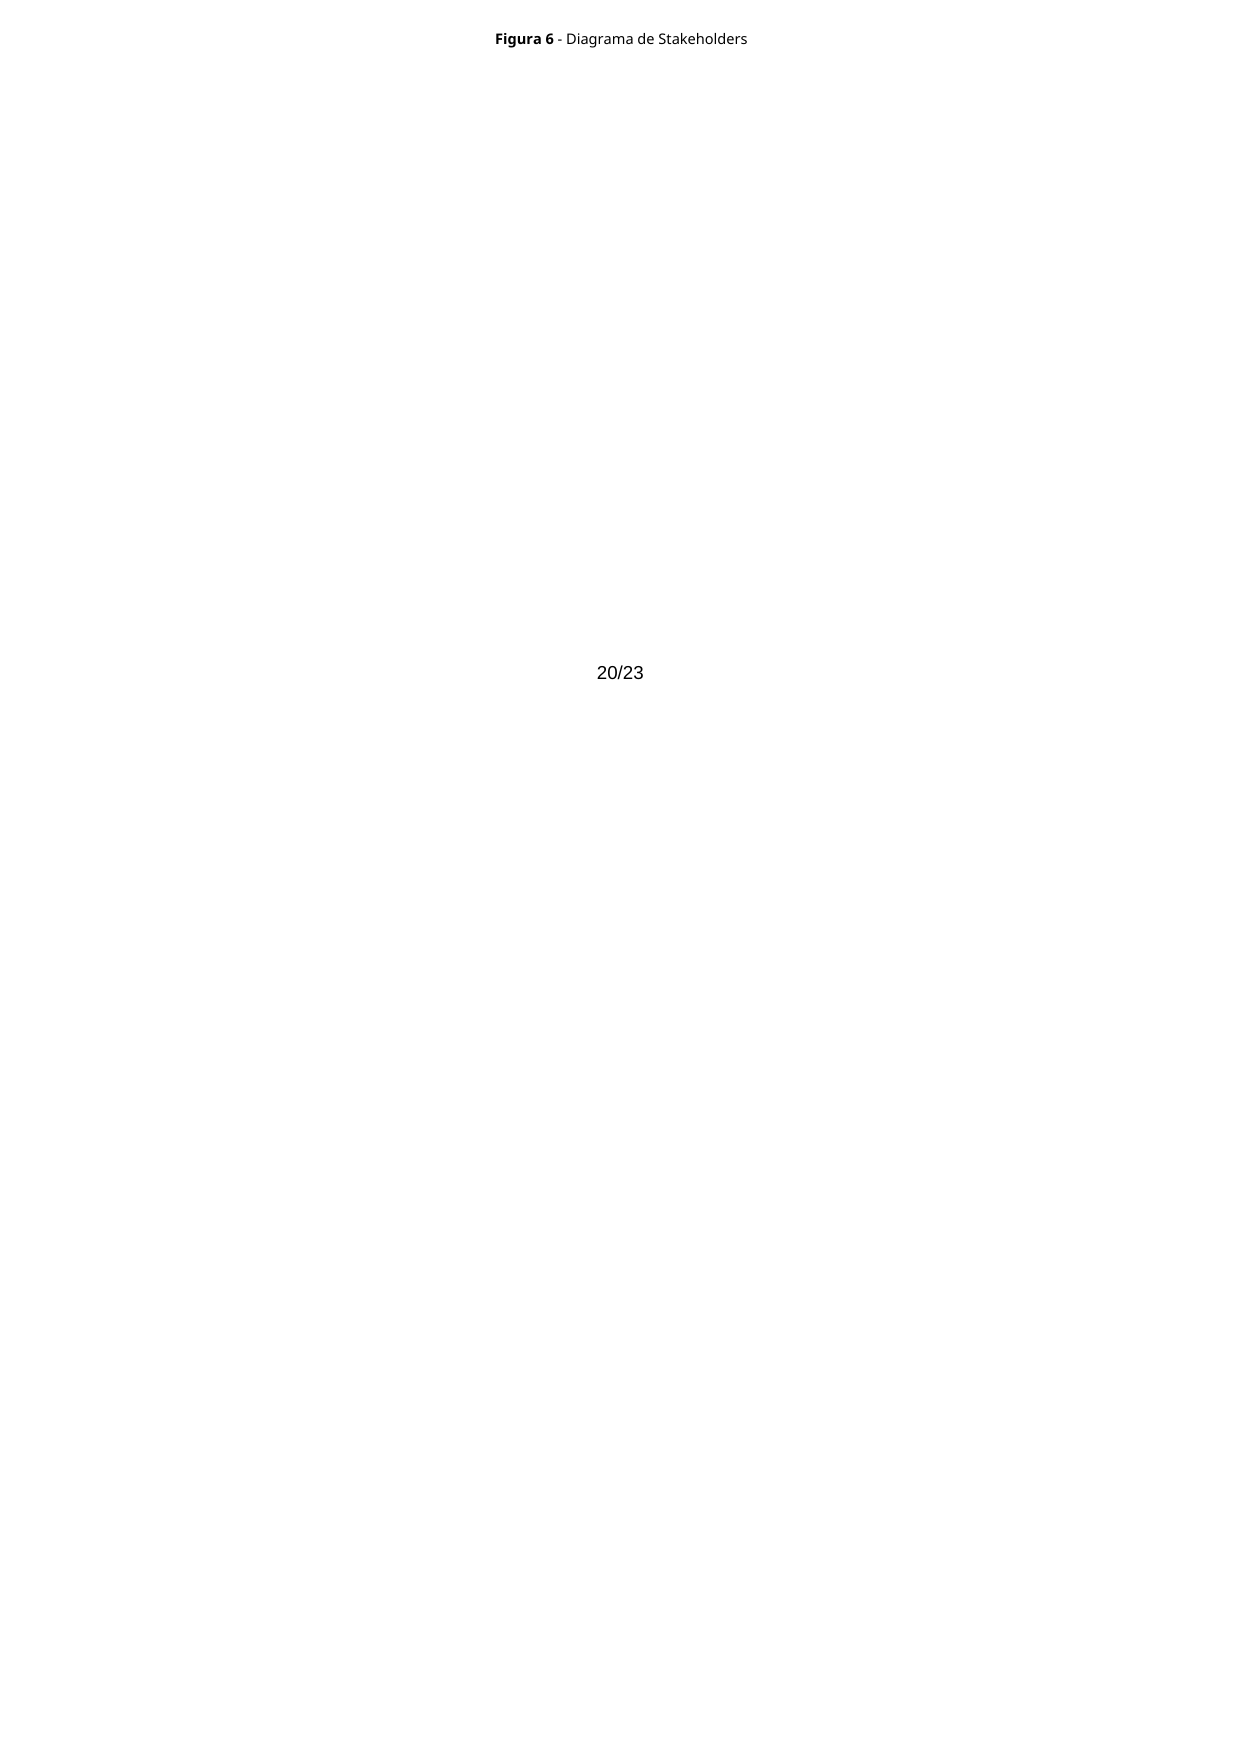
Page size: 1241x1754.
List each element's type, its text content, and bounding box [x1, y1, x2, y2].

text Figura 6 - Diagrama de Stakeholders [79, 28, 1163, 48]
text 20/23 [79, 662, 1161, 684]
